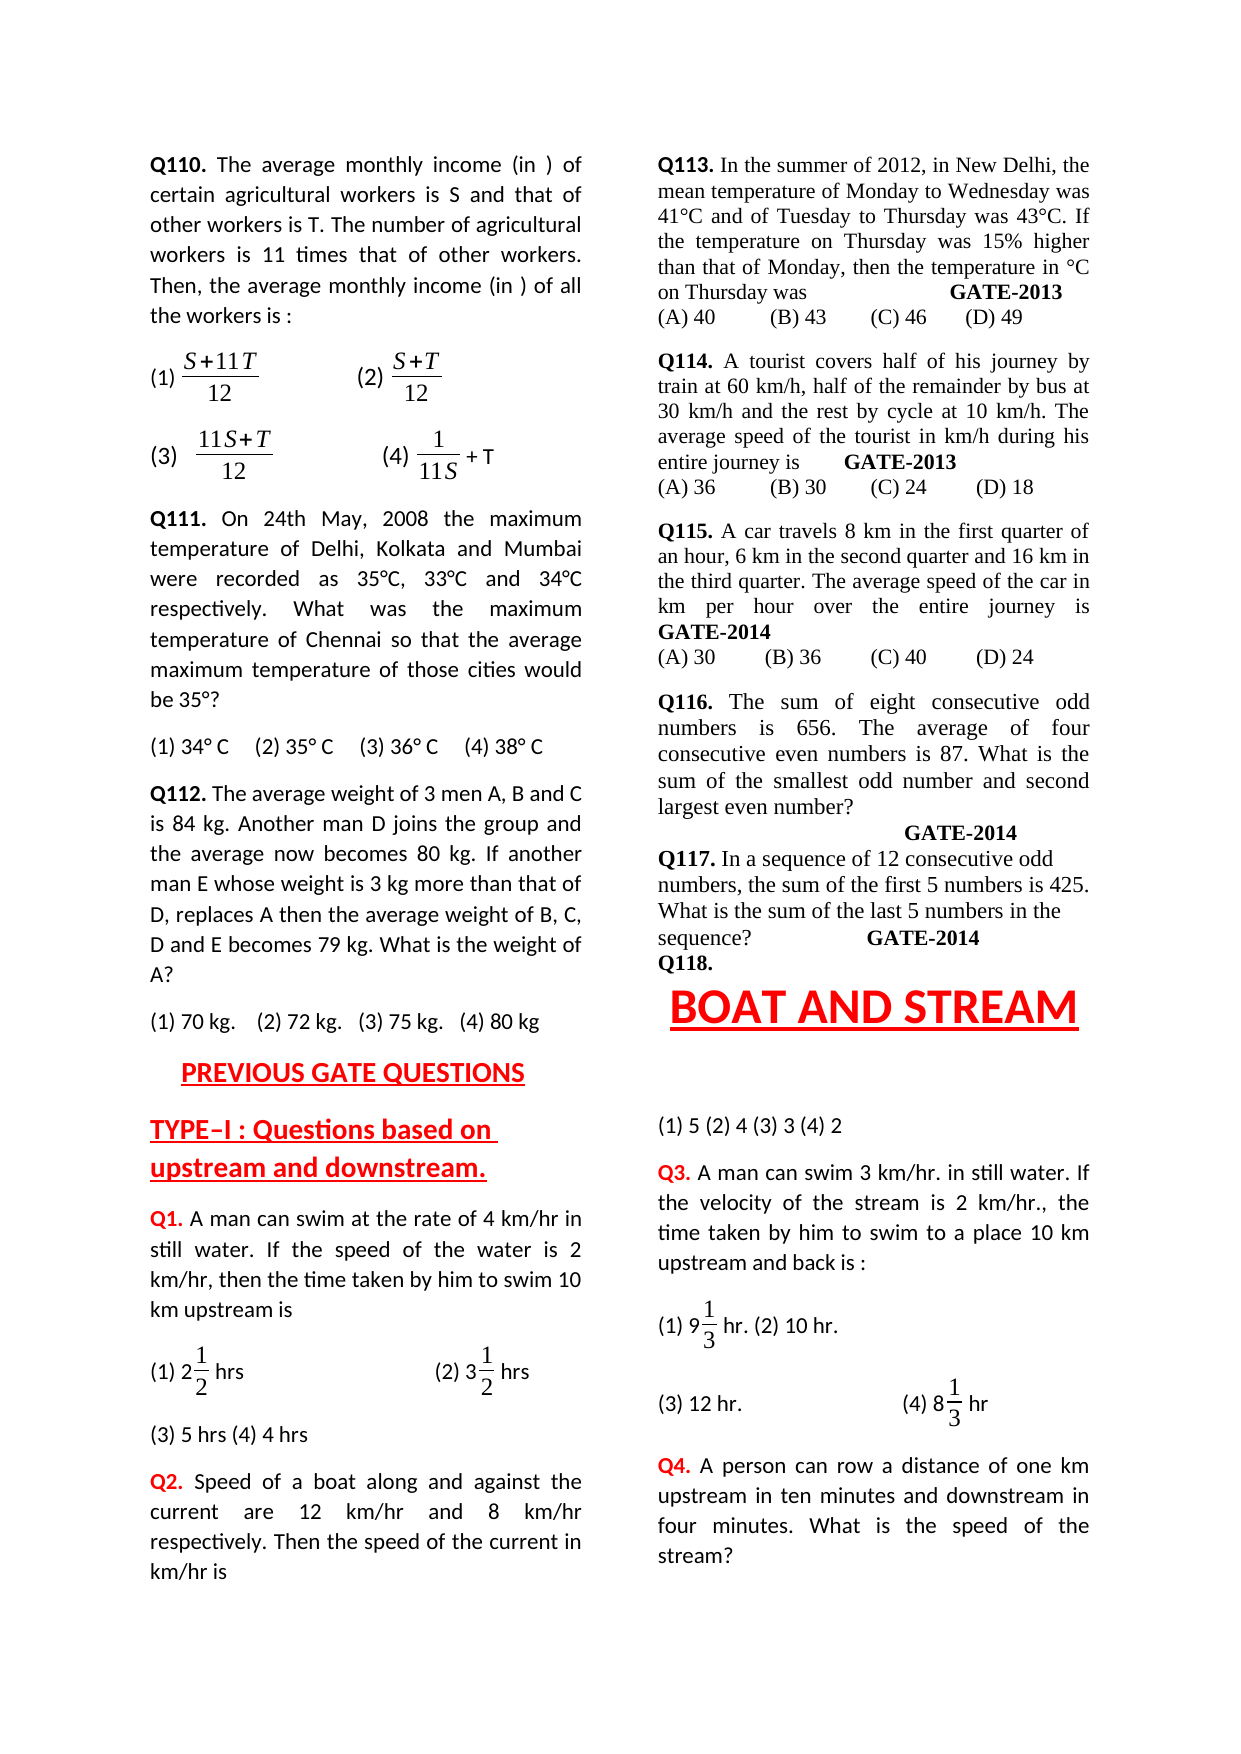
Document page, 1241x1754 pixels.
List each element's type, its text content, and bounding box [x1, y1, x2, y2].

text (1) 70 kg. (2) 72 kg. (3) 75 kg. (4) 80 kg [150, 1007, 583, 1035]
text (3) 12 hr. (4) 8 hr [658, 1373, 1090, 1432]
text Q111. On 24th May, 2008 the maximum temperature of Delhi, Kolkata and Mumbai were recorded as 35°C, 33°C and 34°C respectively. What was the maximum temperature of Chennai so that the average maximum temperature of those cities would be 35°? [150, 504, 583, 713]
text Q118. [658, 950, 1090, 975]
text Q2. Speed of a boat along and against the current are 12 km/hr and 8 km/hr respectively. Then the speed of the current in km/hr is [150, 1467, 583, 1585]
text (3) (4) + T [150, 426, 583, 485]
text (1) 5 (2) 4 (3) 3 (4) 2 [658, 1111, 1090, 1139]
text GATE-2014 [658, 819, 1090, 845]
text (A) 30 (B) 36 (C) 40 (D) 24 [658, 644, 1090, 669]
text Q113. In the summer of 2012, in New Delhi, the mean temperature of Monday to Wednesday was 41°C and of Tuesday to Thursday was 43°C. If the temperature on Thursday was 15% higher than that of Monday, then the temperature in °C on Thursday was GATE-2013 [658, 150, 1090, 304]
text (1) 34° C (2) 35° C (3) 36° C (4) 38° C [150, 732, 583, 760]
text (1) 9 hr. (2) 10 hr. [658, 1295, 1090, 1354]
text Q112. The average weight of 3 men A, B and C is 84 kg. Another man D joins the group and the average now becomes 80 kg. If another man E whose weight is 3 kg more than that of D, replaces A then the average weight of B, C, D and E becomes 79 kg. What is the weight of A? [150, 779, 583, 988]
text Q1. A man can swim at the rate of 4 km/hr in still water. If the speed of the water is 2 km/hr, then the time taken by him to swim 10 km upstream is [150, 1204, 583, 1323]
text Q116. The sum of eight consecutive odd numbers is 656. The average of four consecutive even numbers is 87. What is the sum of the smallest odd number and second largest even number? [658, 688, 1090, 819]
text (1) 2 hrs (2) 3 hrs [150, 1342, 583, 1401]
text Q3. A man can swim 3 km/hr. in still water. If the velocity of the stream is 2 km/hr., the time taken by him to swim to a place 10 km upstream and back is : [658, 1158, 1090, 1277]
text (1) (2) [150, 348, 583, 407]
text Q4. A person can row a distance of one km upstream in ten minutes and downstream in four minutes. What is the speed of the stream? [658, 1451, 1090, 1570]
text Q115. A car travels 8 km in the first quarter of an hour, 6 km in the second quarter and 16 km in the third quarter. The average speed of the car in km per hour over the entire journey is GATE-2014 [658, 518, 1090, 644]
text TYPE–I : Questions based on upstream and downstream. [150, 1111, 583, 1185]
text BOAT AND STREAM [658, 975, 1090, 1036]
text Q117. In a sequence of 12 consecutive odd numbers, the sum of the first 5 numbers is 425. What is the sum of the last 5 numbers in the sequence? GATE-2014 [658, 845, 1090, 950]
text (A) 40 (B) 43 (C) 46 (D) 49 [658, 304, 1090, 329]
text Q114. A tourist covers half of his journey by train at 60 km/h, half of the remainder by bus at 30 km/h and the rest by cycle at 10 km/h. The average speed of the tourist in km/h during his entire journey is GATE-2013 [658, 348, 1090, 474]
text Q110. The average monthly income (in ) of certain agricultural workers is S and that of other workers is T. The number of agricultural workers is 11 times that of other workers. Then, the average monthly income (in ) of all the workers is : [150, 150, 583, 329]
text PREVIOUS GATE QUESTIONS [150, 1054, 583, 1089]
text (A) 36 (B) 30 (C) 24 (D) 18 [658, 474, 1090, 499]
text (3) 5 hrs (4) 4 hrs [150, 1420, 583, 1448]
